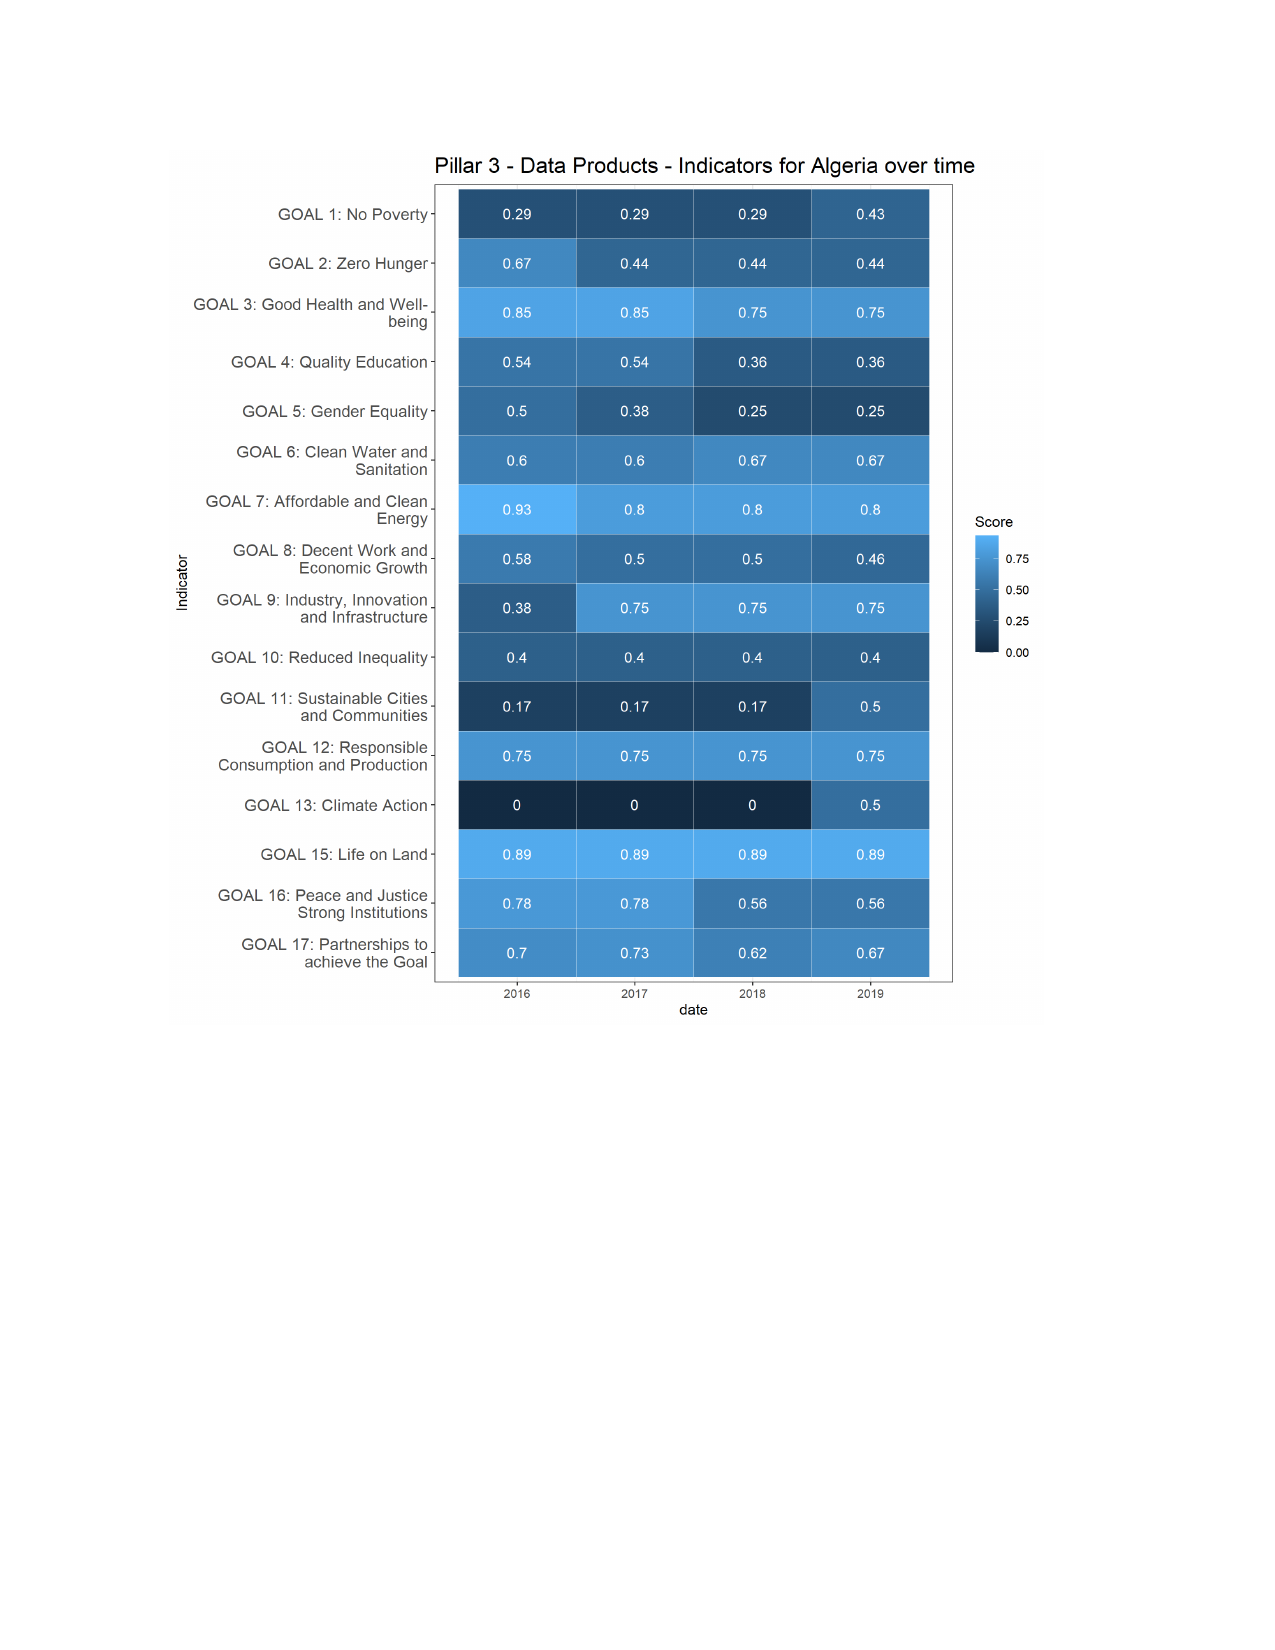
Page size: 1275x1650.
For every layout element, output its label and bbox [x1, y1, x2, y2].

picture [168, 150, 1044, 1025]
